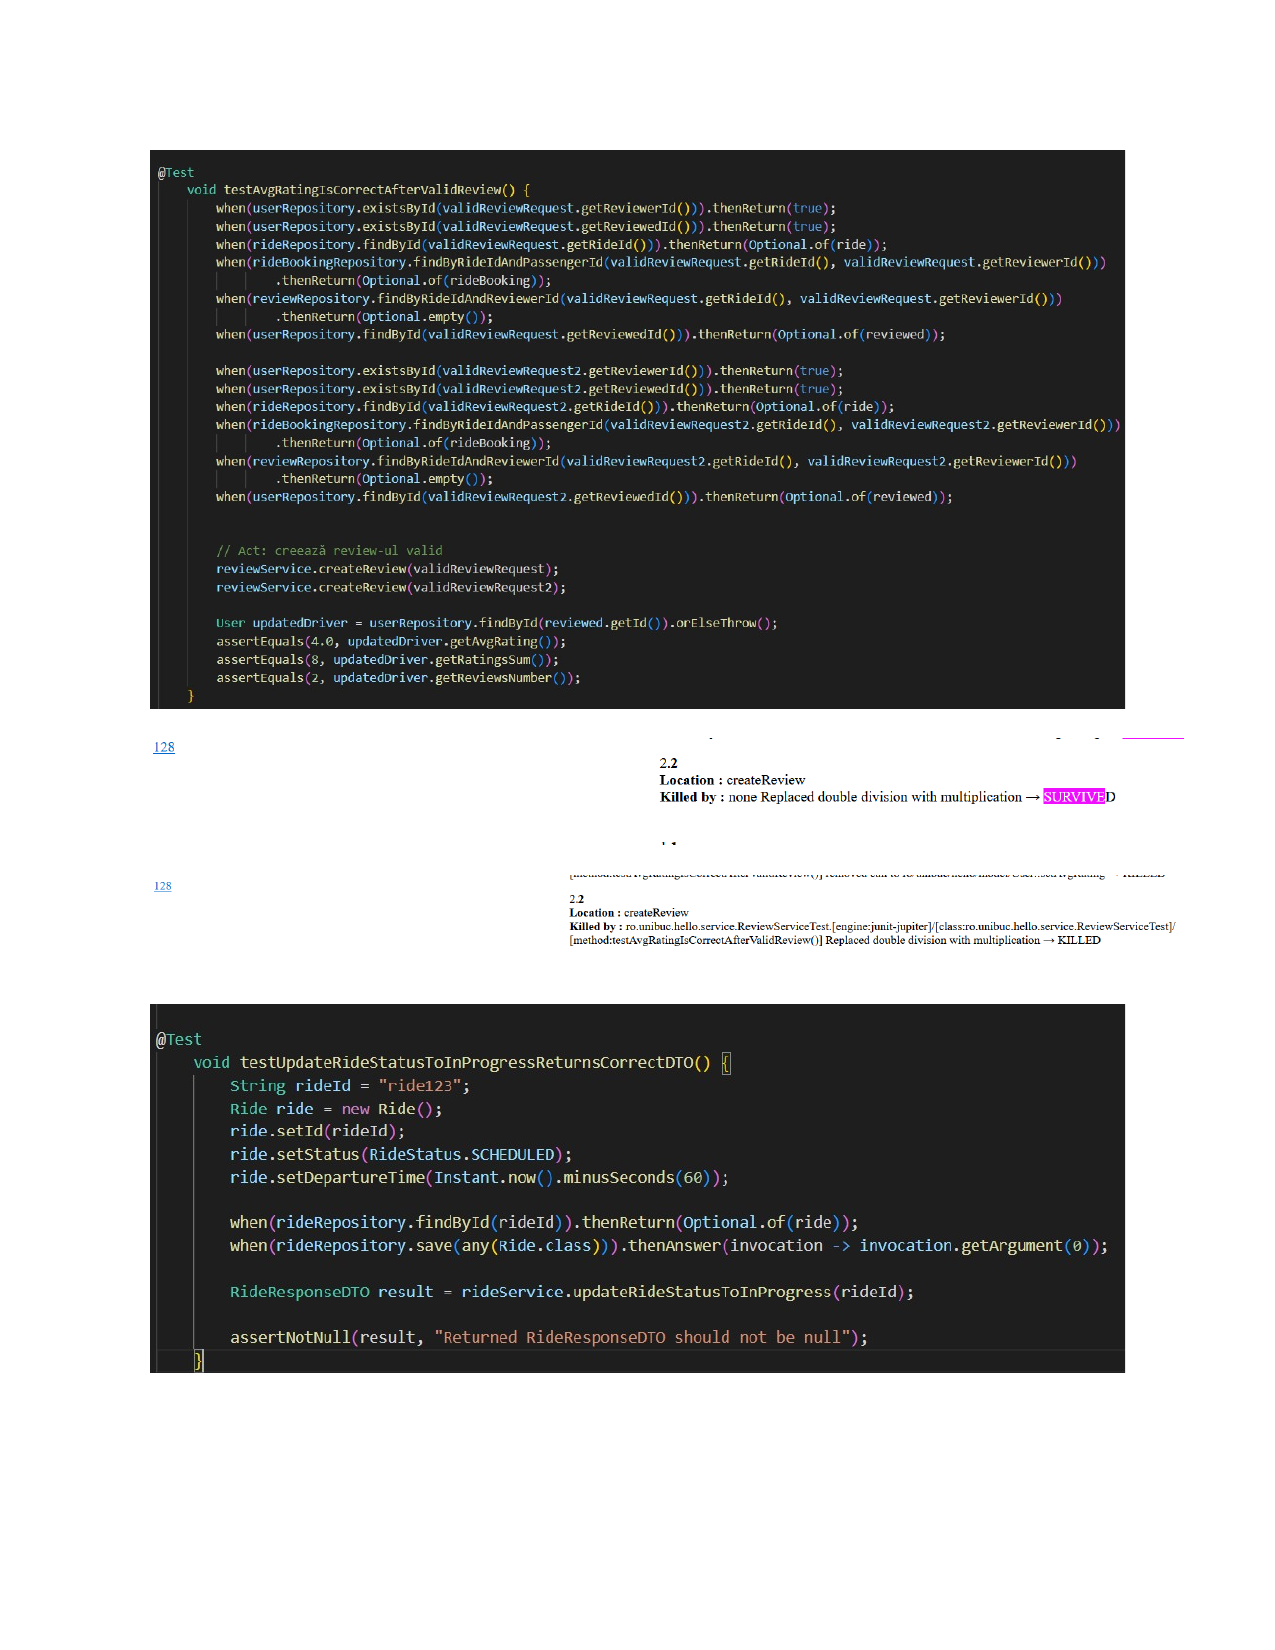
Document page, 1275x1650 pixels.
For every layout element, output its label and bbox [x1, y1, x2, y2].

picture [150, 875, 1191, 974]
picture [150, 738, 1209, 845]
picture [150, 1004, 1125, 1373]
picture [150, 150, 1125, 709]
